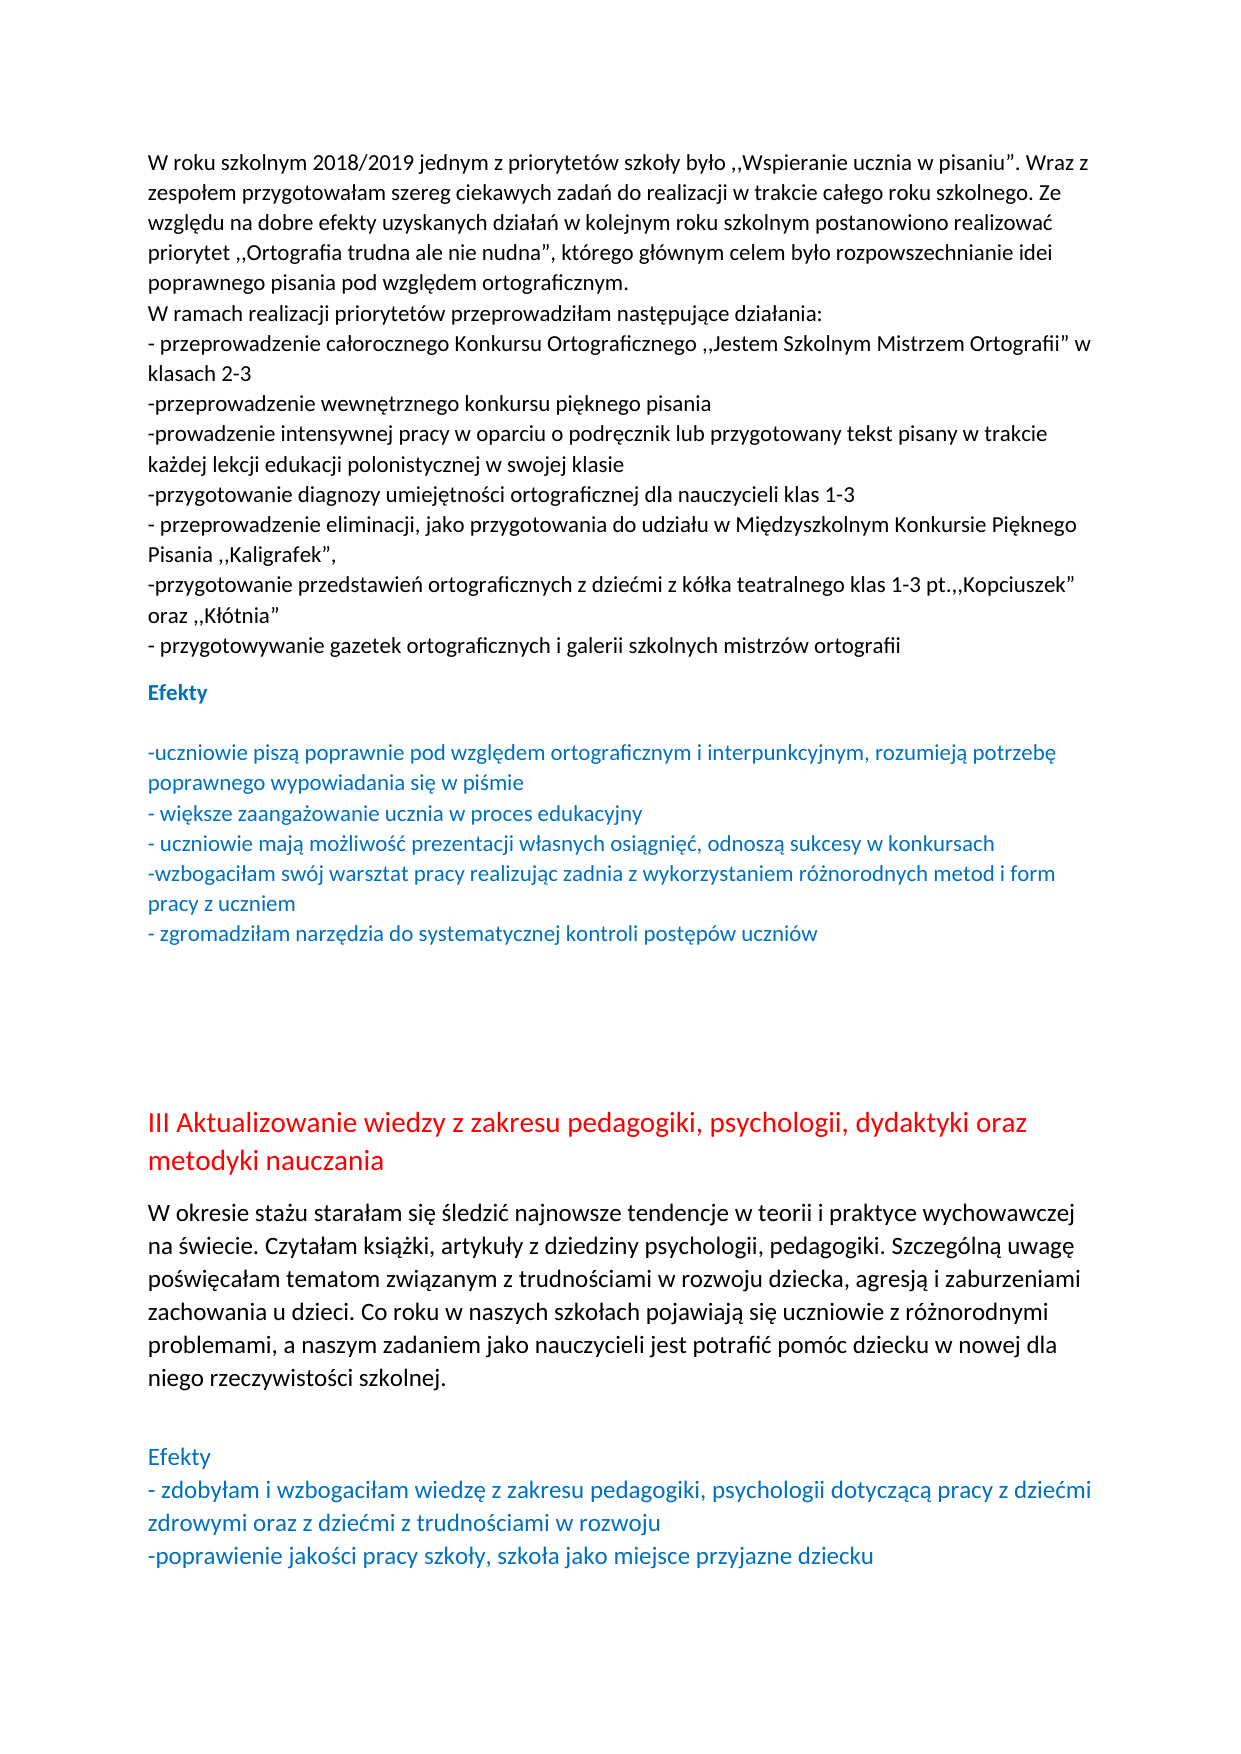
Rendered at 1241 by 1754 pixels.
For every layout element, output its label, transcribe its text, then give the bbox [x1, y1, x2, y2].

text W okresie stażu starałam się śledzić najnowsze tendencje w teorii i praktyce wychowawczej na świecie. Czytałam książki, artykuły z dziedziny psychologii, pedagogiki. Szczególną uwagę poświęcałam tematom związanym z trudnościami w rozwoju dziecka, agresją i zaburzeniami zachowania u dzieci. Co roku w naszych szkołach pojawiają się uczniowie z różnorodnymi problemami, a naszym zadaniem jako nauczycieli jest potrafić pomóc dziecku w nowej dla niego rzeczywistości szkolnej. [148, 1197, 1093, 1423]
text Efekty - zdobyłam i wzbogaciłam wiedzę z zakresu pedagogiki, psychologii dotyczącą pracy z dziećmi zdrowymi oraz z dziećmi z trudnościami w rozwoju -poprawienie jakości pracy szkoły, szkoła jako miejsce przyjazne dziecku [148, 1442, 1093, 1571]
text Efekty -uczniowie piszą poprawnie pod względem ortograficznym i interpunkcyjnym, rozumieją potrzebę poprawnego wypowiadania się w piśmie - większe zaangażowanie ucznia w proces edukacyjny - uczniowie mają możliwość prezentacji własnych osiągnięć, odnoszą sukcesy w konkursach -wzbogaciłam swój warsztat pracy realizując zadnia z wykorzystaniem różnorodnych metod i form pracy z uczniem - zgromadziłam narzędzia do systematycznej kontroli postępów uczniów [148, 678, 1093, 1008]
text III Aktualizowanie wiedzy z zakresu pedagogiki, psychologii, dydaktyki oraz metodyki nauczania [148, 1104, 1093, 1178]
text W roku szkolnym 2018/2019 jednym z priorytetów szkoły było ,,Wspieranie ucznia w pisaniu”. Wraz z zespołem przygotowałam szereg ciekawych zadań do realizacji w trakcie całego roku szkolnego. Ze względu na dobre efekty uzyskanych działań w kolejnym roku szkolnym postanowiono realizować priorytet ,,Ortografia trudna ale nie nudna”, którego głównym celem było rozpowszechnianie idei poprawnego pisania pod względem ortograficznym. W ramach realizacji priorytetów przeprowadziłam następujące działania: - przeprowadzenie całorocznego Konkursu Ortograficznego ,,Jestem Szkolnym Mistrzem Ortografii” w klasach 2-3 -przeprowadzenie wewnętrznego konkursu pięknego pisania -prowadzenie intensywnej pracy w oparciu o podręcznik lub przygotowany tekst pisany w trakcie każdej lekcji edukacji polonistycznej w swojej klasie -przygotowanie diagnozy umiejętności ortograficznej dla nauczycieli klas 1-3 - przeprowadzenie eliminacji, jako przygotowania do udziału w Międzyszkolnym Konkursie Pięknego Pisania ,,Kaligrafek”, -przygotowanie przedstawień ortograficznych z dziećmi z kółka teatralnego klas 1-3 pt.,,Kopciuszek” oraz ,,Kłótnia” - przygotowywanie gazetek ortograficznych i galerii szkolnych mistrzów ortografii [148, 148, 1093, 659]
